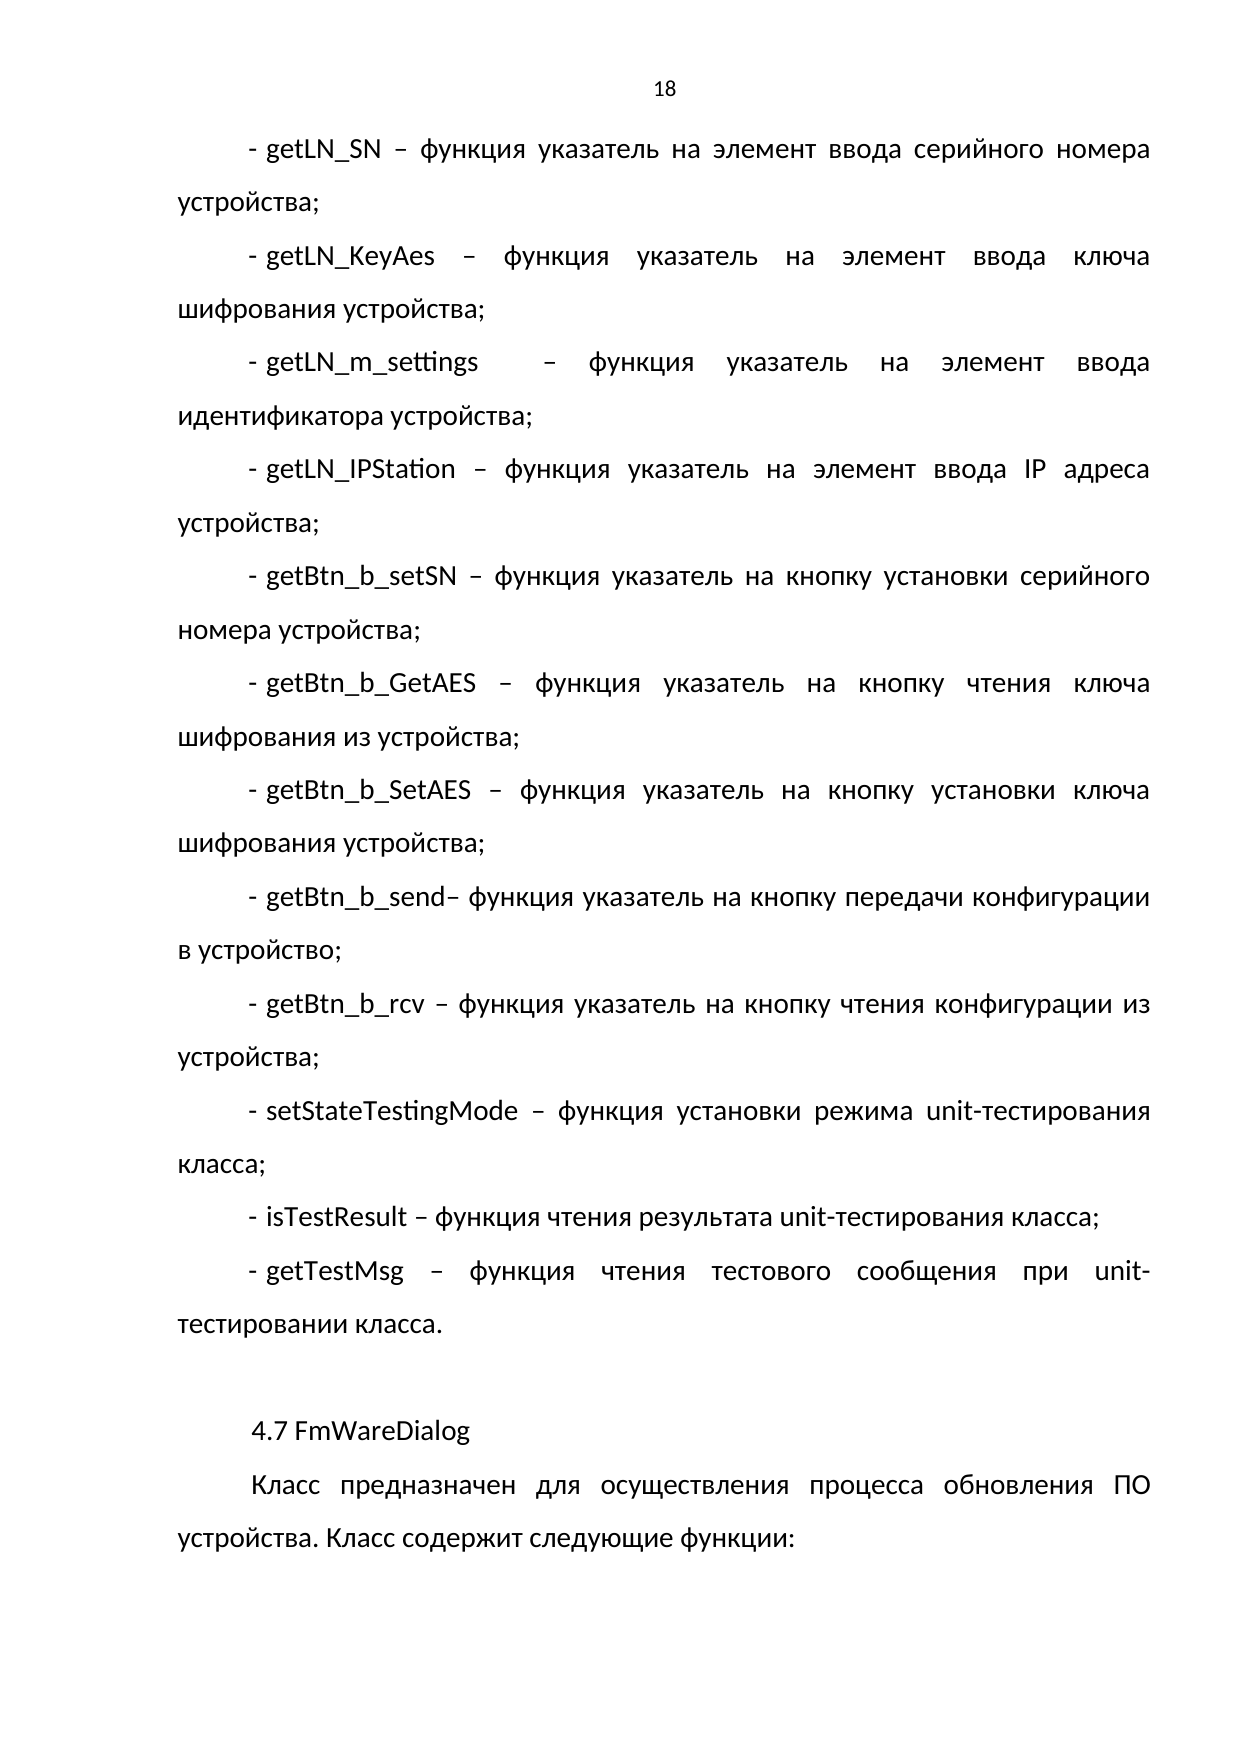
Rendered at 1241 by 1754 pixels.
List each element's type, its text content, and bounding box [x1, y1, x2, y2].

list isTestResult – функция чтения результата unit-тестирования класса; [177, 1198, 1152, 1234]
list getLN_KeyAes – функция указатель на элемент ввода ключа шифрования устройства; [177, 237, 1152, 326]
text Класс предназначен для осуществления процесса обновления ПО устройства. Класс содержит следующие функции: [177, 1466, 1152, 1555]
list getBtn_b_send– функция указатель на кнопку передачи конфигурации в устройство; [177, 878, 1152, 967]
list getBtn_b_setSN – функция указатель на кнопку установки серийного номера устройства; [177, 557, 1152, 646]
list getBtn_b_GetAES – функция указатель на кнопку чтения ключа шифрования из устройства; [177, 664, 1152, 753]
text 4.7 FmWareDialog [177, 1412, 1152, 1448]
list getLN_m_settings – функция указатель на элемент ввода идентификатора устройства; [177, 343, 1152, 433]
list getLN_SN – функция указатель на элемент ввода серийного номера устройства; [177, 130, 1152, 219]
list getTestMsg – функция чтения тестового сообщения при unit-тестировании класса. [177, 1252, 1152, 1341]
list getBtn_b_rcv – функция указатель на кнопку чтения конфигурации из устройства; [177, 985, 1152, 1074]
list getLN_IPStation – функция указатель на элемент ввода IP адреса устройства; [177, 450, 1152, 539]
list getBtn_b_SetAES – функция указатель на кнопку установки ключа шифрования устройства; [177, 771, 1152, 860]
list setStateTestingMode – функция установки режима unit-тестирования класса; [177, 1092, 1152, 1181]
